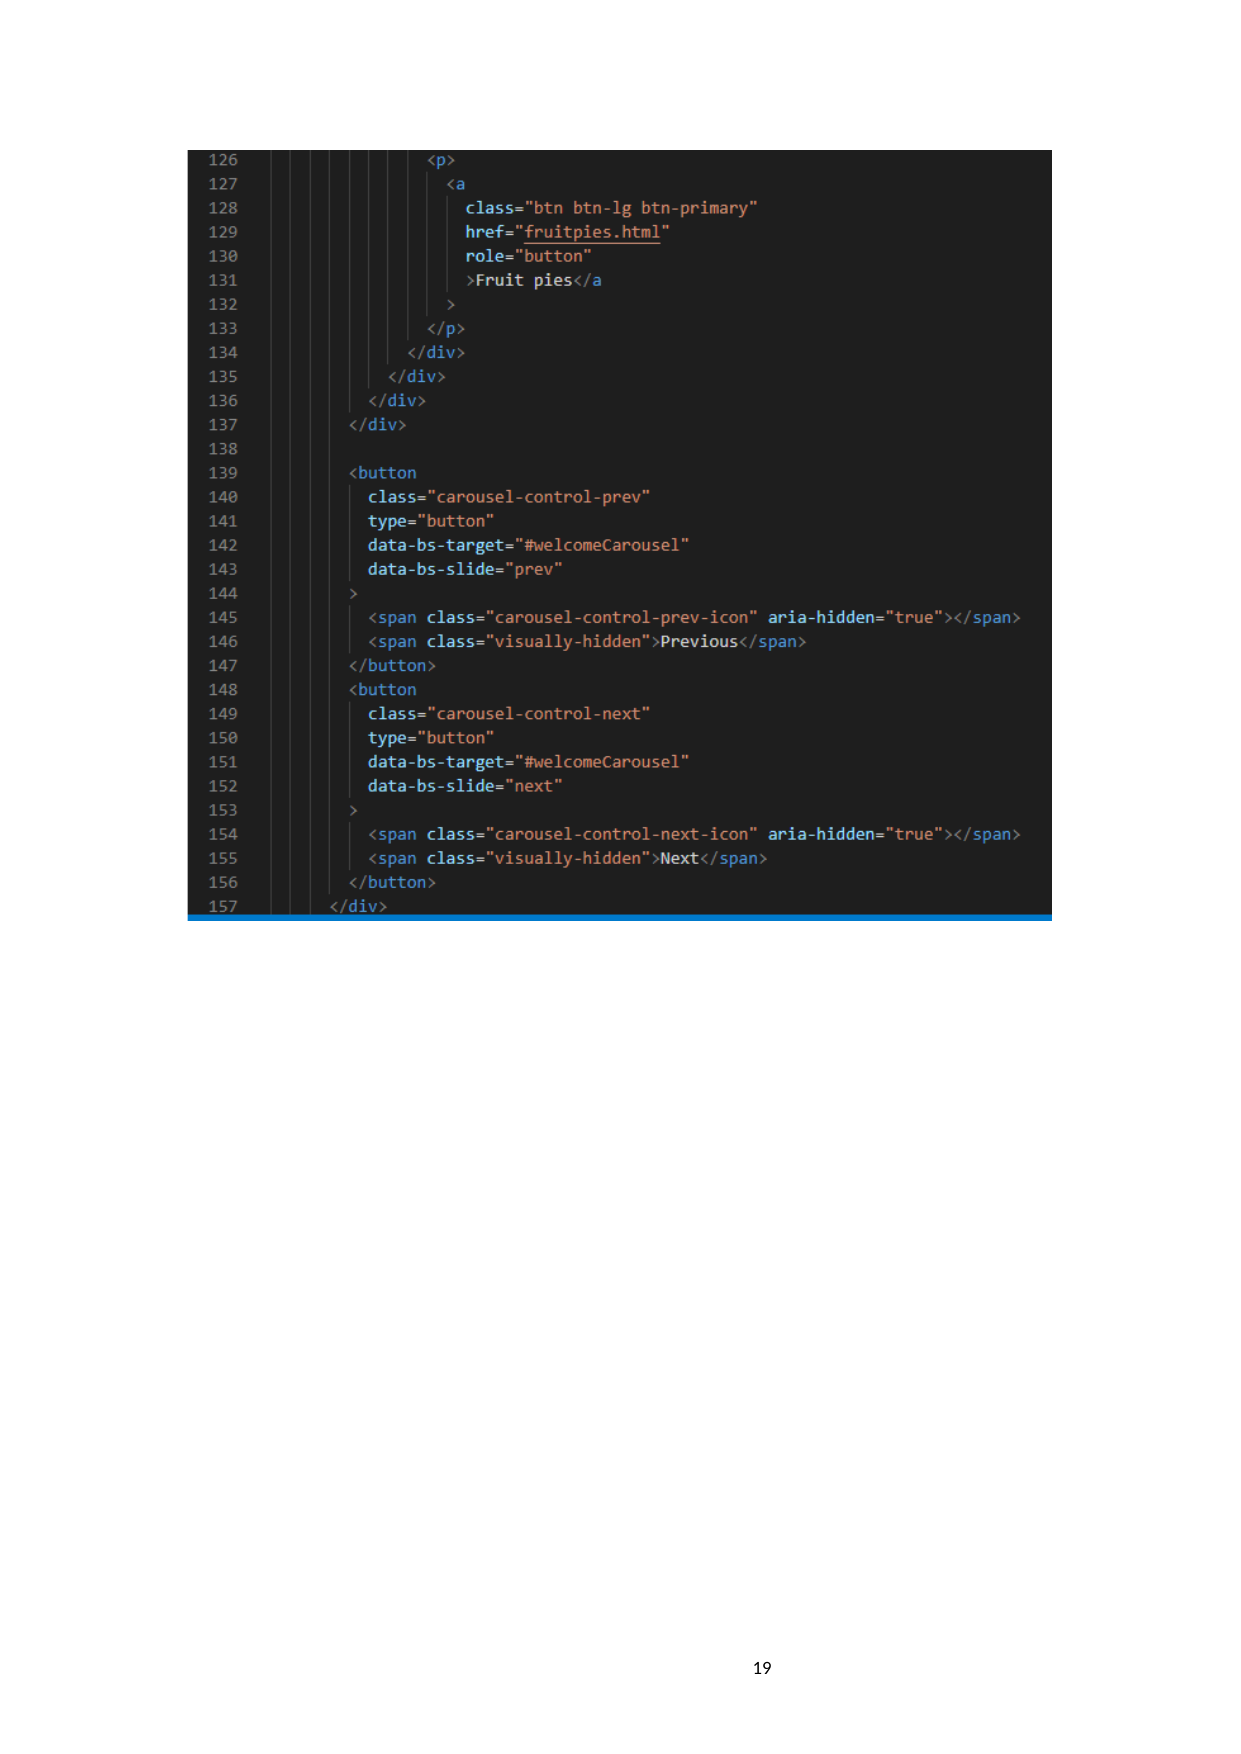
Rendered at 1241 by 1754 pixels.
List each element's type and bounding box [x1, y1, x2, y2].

picture [187, 150, 1052, 921]
